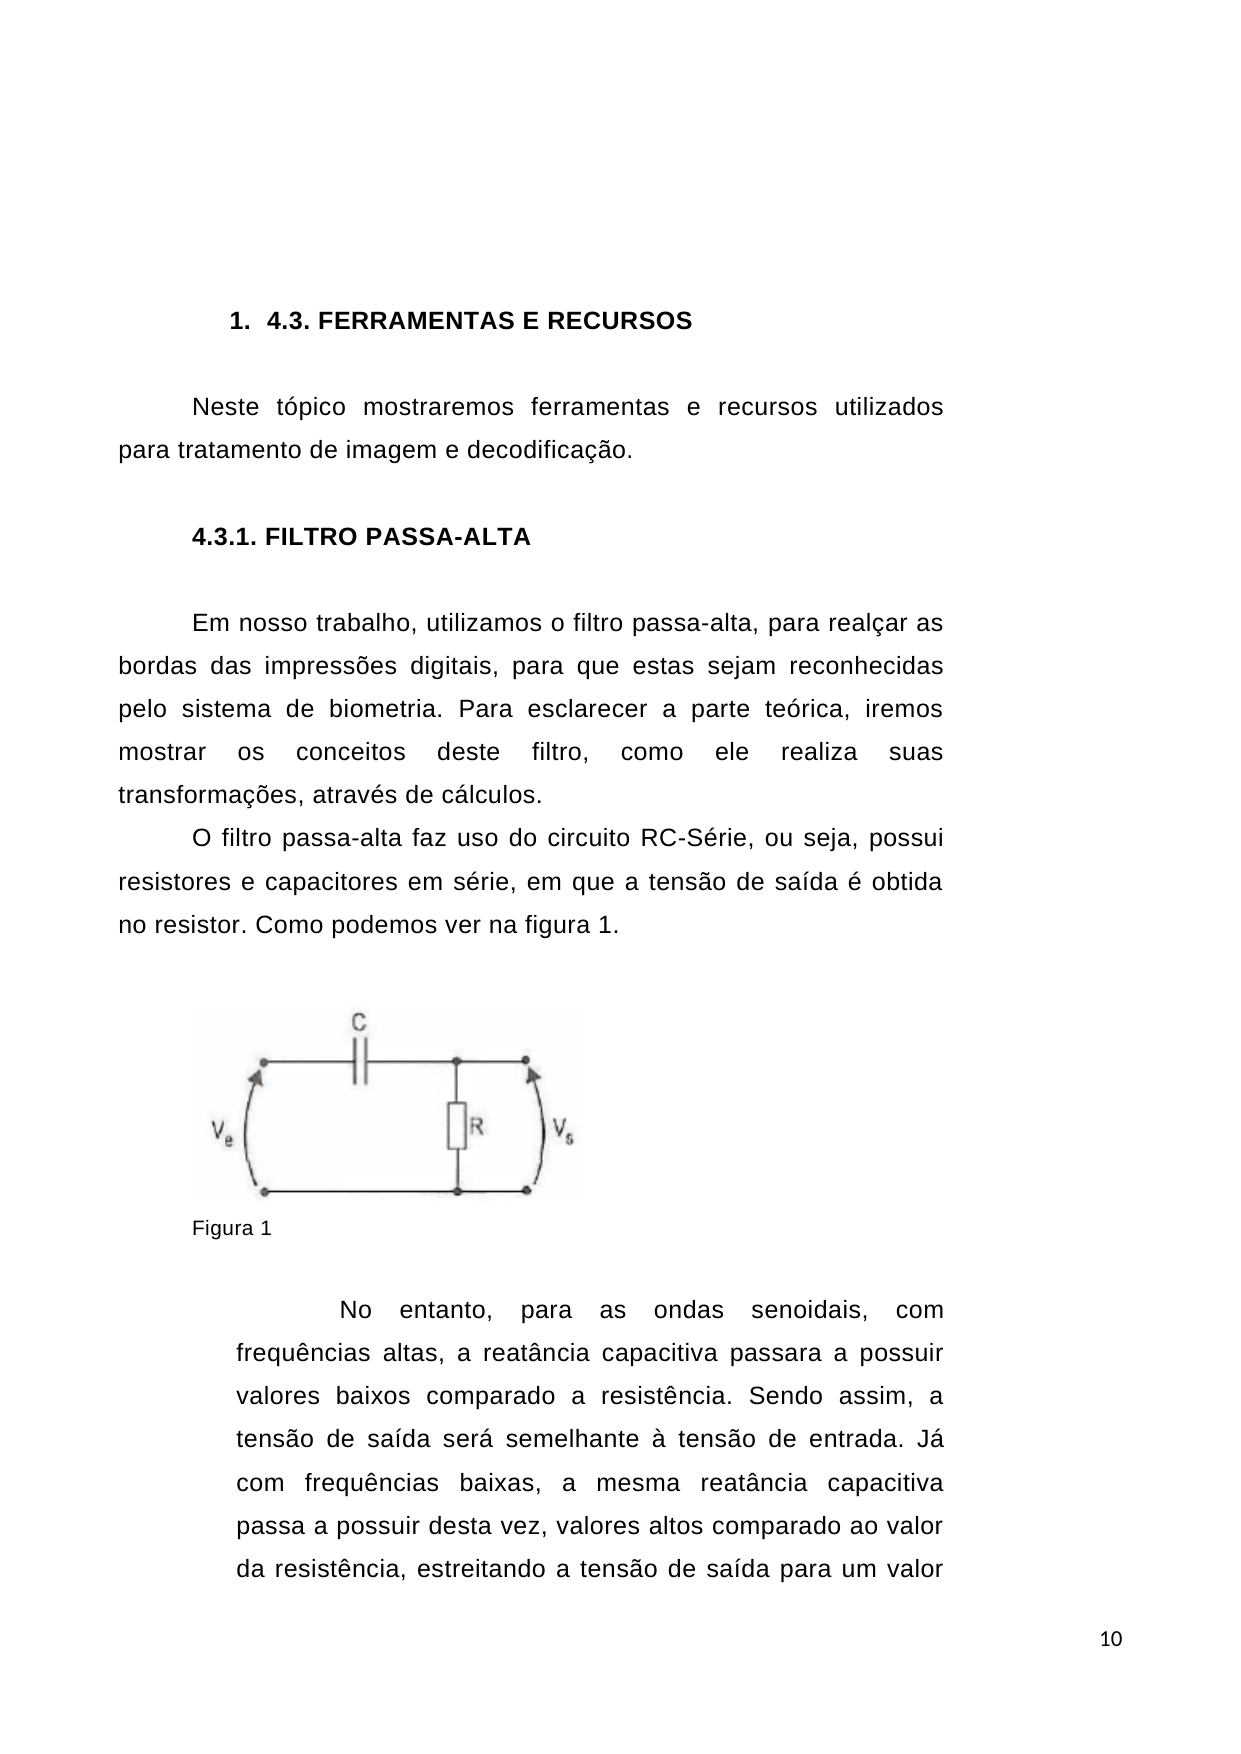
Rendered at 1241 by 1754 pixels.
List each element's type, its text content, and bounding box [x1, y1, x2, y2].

text Em nosso trabalho, utilizamos o filtro passa-alta, para realçar as bordas das impressões digitais, para que estas sejam reconhecidas pelo sistema de biometria. Para esclarecer a parte teórica, iremos mostrar os conceitos deste filtro, como ele realiza suas transformações, através de cálculos. [118, 608, 945, 809]
text O filtro passa-alta faz uso do circuito RC-Série, ou seja, possui resistores e capacitores em série, em que a tensão de saída é obtida no resistor. Como podemos ver na figura 1. [118, 823, 945, 938]
picture [191, 995, 584, 1202]
text Figura 1 [118, 1216, 945, 1240]
text Neste tópico mostraremos ferramentas e recursos utilizados para tratamento de imagem e decodificação. [118, 392, 945, 464]
list 4.3. FERRAMENTAS E RECURSOS [229, 306, 945, 334]
text 4.3.1. FILTRO PASSA-ALTA [118, 521, 945, 550]
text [236, 1295, 945, 1583]
